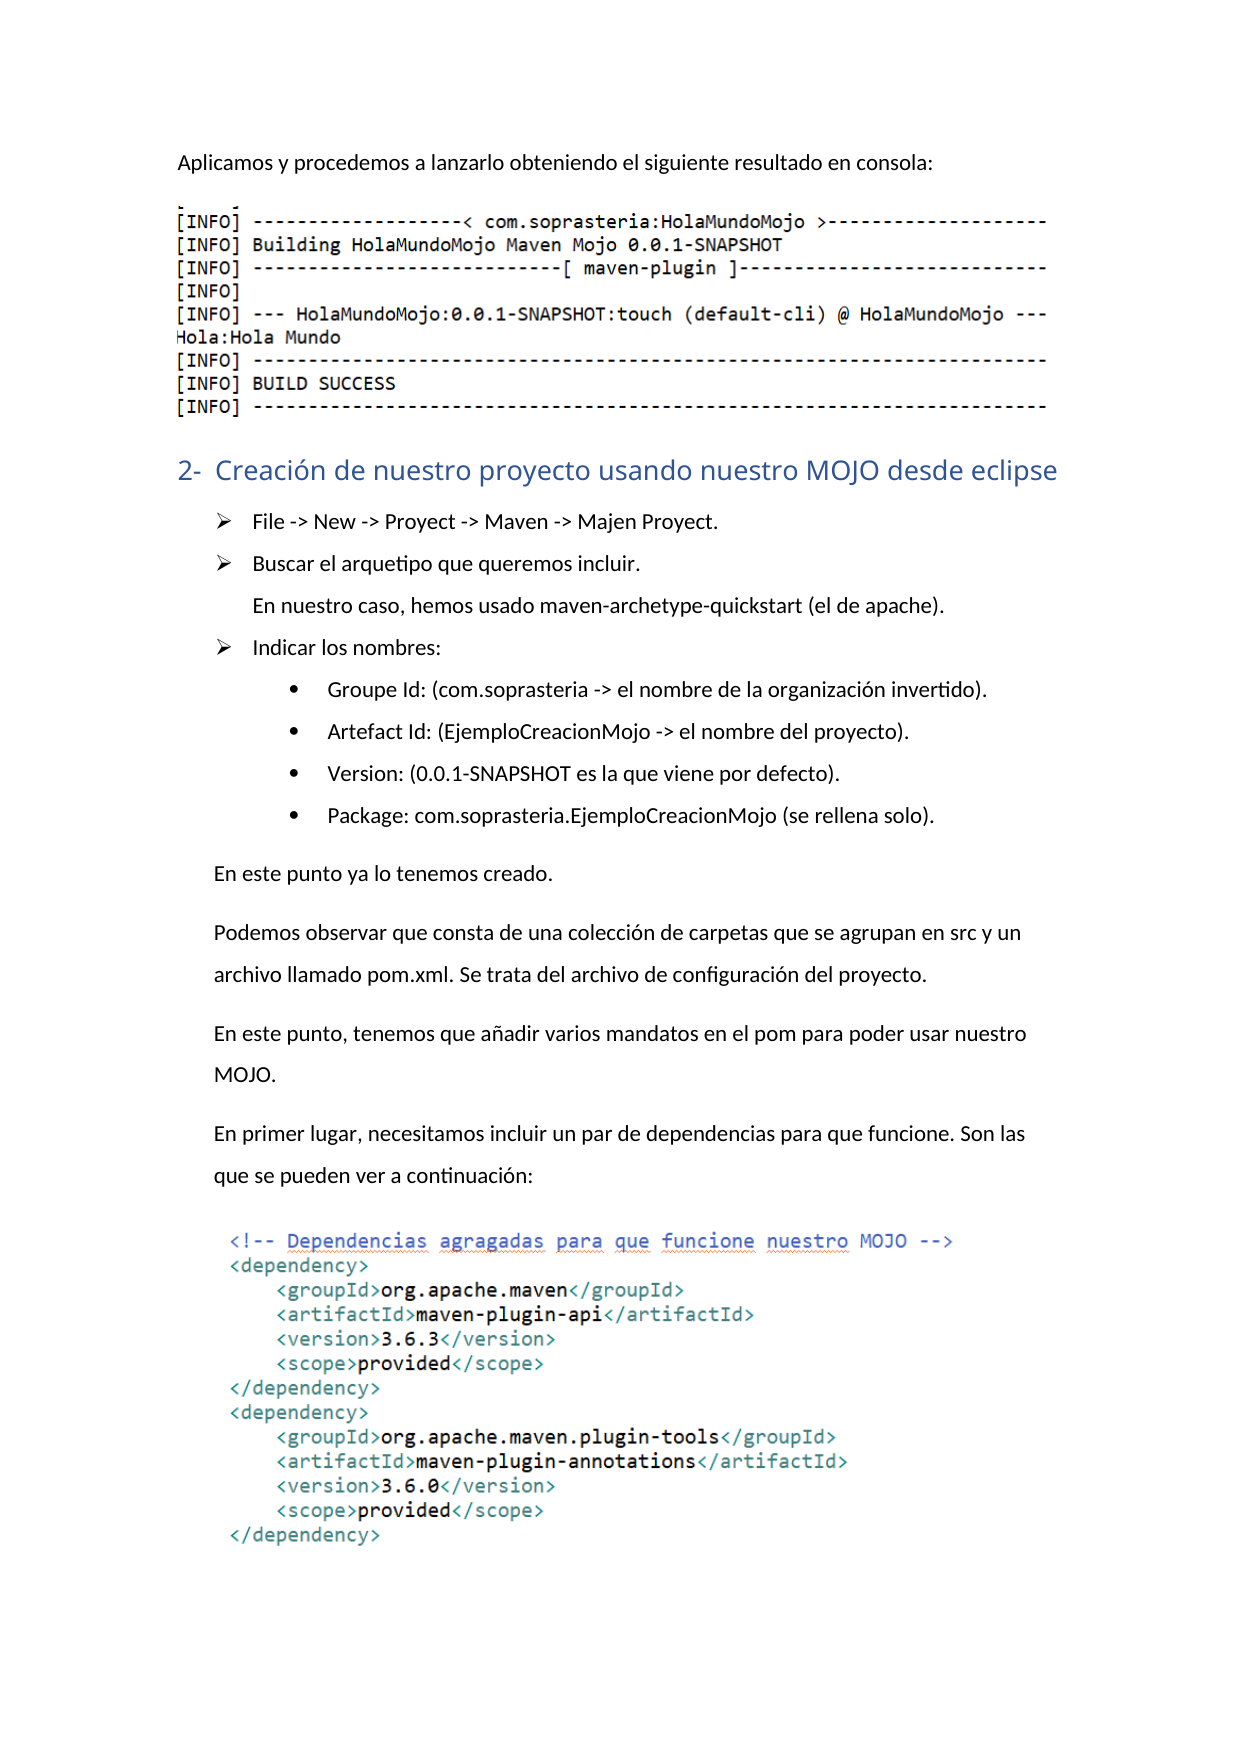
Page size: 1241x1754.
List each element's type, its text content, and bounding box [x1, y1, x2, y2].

picture [177, 206, 1063, 421]
picture [213, 1220, 962, 1549]
list En nuestro caso, hemos usado maven-archetype-quickstart (el de apache). [252, 591, 1063, 619]
subtitle Creación de nuestro proyecto usando nuestro MOJO desde eclipse [177, 452, 1063, 488]
text En primer lugar, necesitamos incluir un par de dependencias para que funcione. Son las que se pueden ver a continuación: [213, 1119, 1063, 1189]
list Artefact Id: (EjemploCreacionMojo -> el nombre del proyecto). [290, 717, 1063, 745]
list File -> New -> Proyect -> Maven -> Majen Proyect. [215, 507, 1063, 535]
list Groupe Id: (com.soprasteria -> el nombre de la organización invertido). [290, 675, 1063, 703]
list Buscar el arquetipo que queremos incluir. [215, 549, 1063, 577]
list Package: com.soprasteria.EjemploCreacionMojo (se rellena solo). [290, 801, 1063, 829]
list Indicar los nombres: [215, 633, 1063, 661]
text En este punto, tenemos que añadir varios mandatos en el pom para poder usar nuestro MOJO. [213, 1019, 1063, 1089]
text Aplicamos y procedemos a lanzarlo obteniendo el siguiente resultado en consola: [177, 148, 1063, 176]
list Version: (0.0.1-SNAPSHOT es la que viene por defecto). [290, 759, 1063, 787]
text Podemos observar que consta de una colección de carpetas que se agrupan en src y un archivo llamado pom.xml. Se trata del archivo de configuración del proyecto. [213, 918, 1063, 988]
text En este punto ya lo tenemos creado. [213, 859, 1063, 887]
